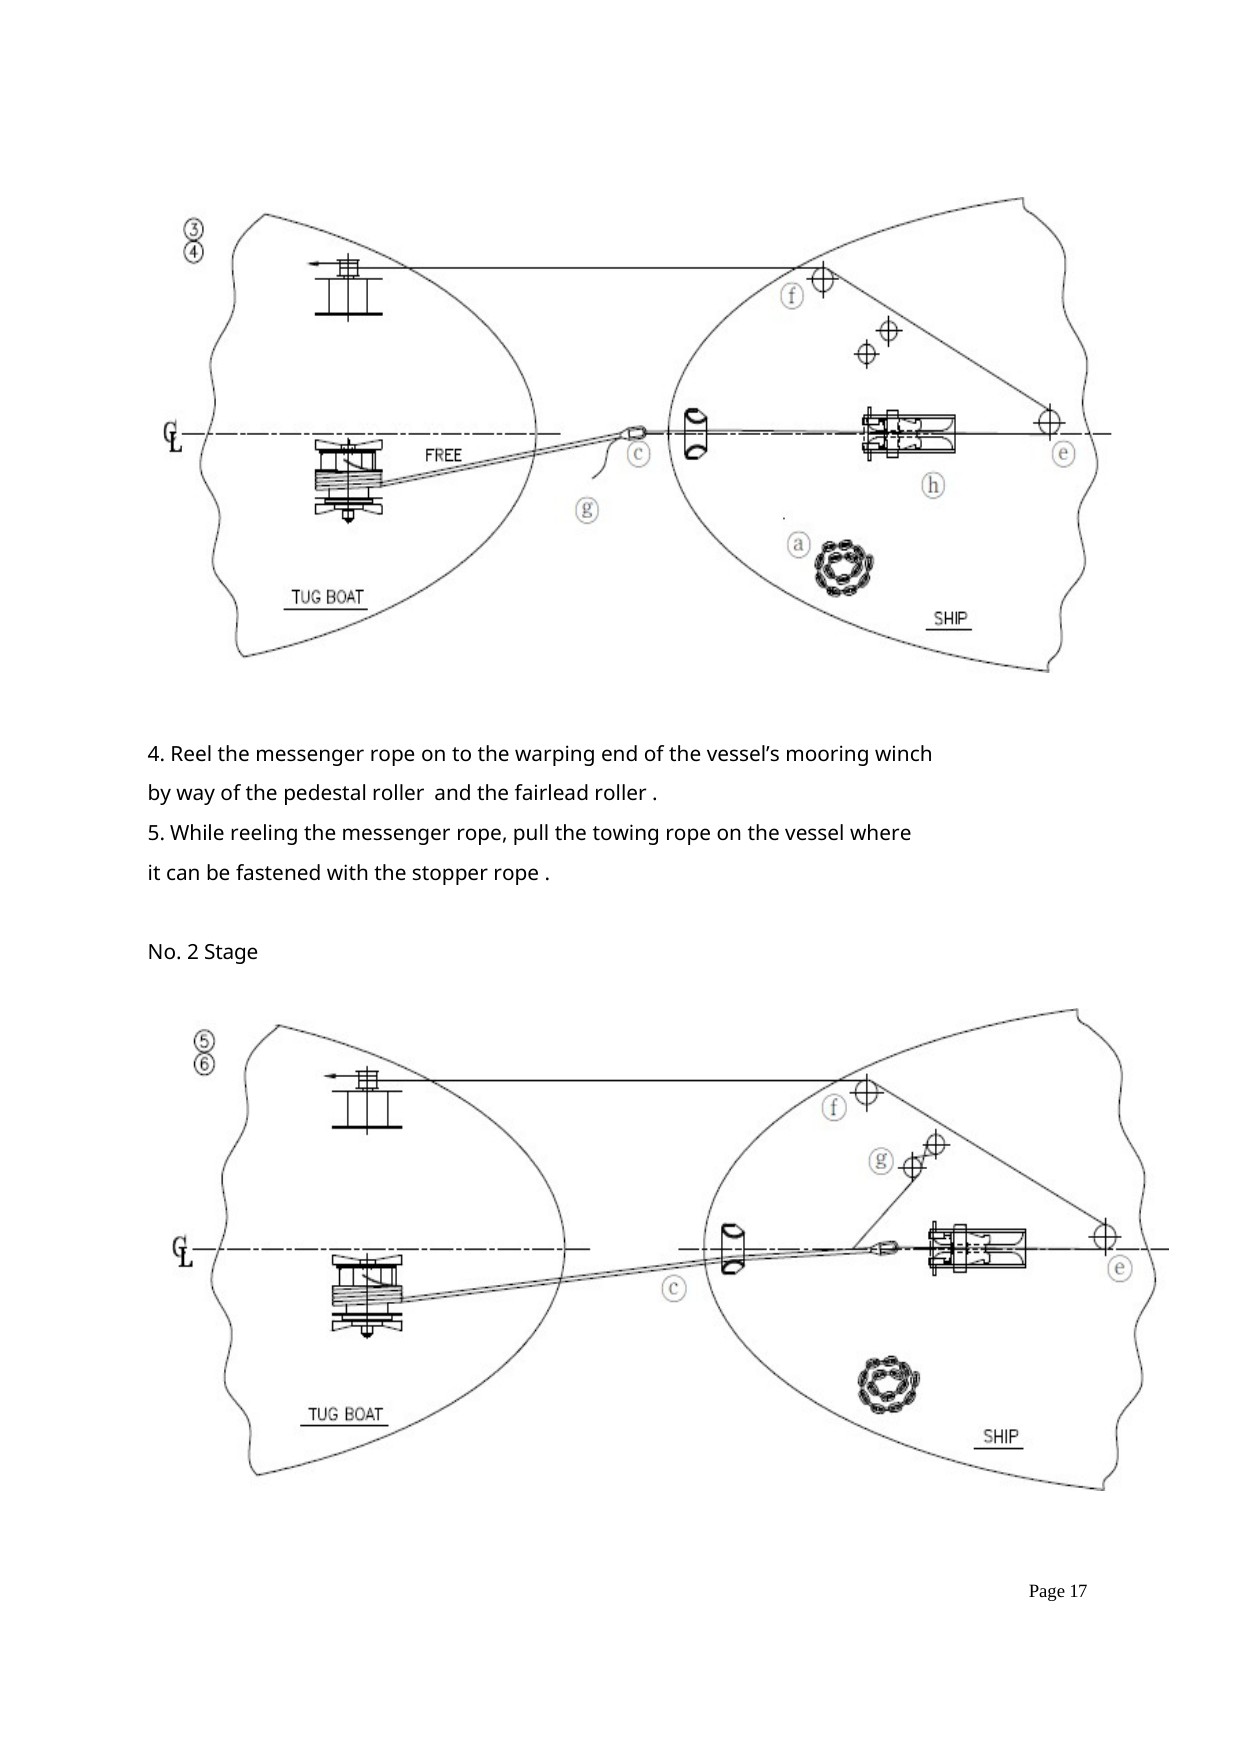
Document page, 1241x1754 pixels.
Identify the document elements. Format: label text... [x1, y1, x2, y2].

picture [172, 1008, 1169, 1491]
list Reel the messenger rope on to the warping end of the vessel’s mooring winch by way of the pedestal roller and the fairlead roller . [147, 739, 960, 807]
picture [163, 197, 1112, 673]
text No. 2 Stage [147, 937, 1201, 965]
list While reeling the messenger rope, pull the towing rope on the vessel where it can be fastened with the stopper rope . [147, 818, 922, 887]
